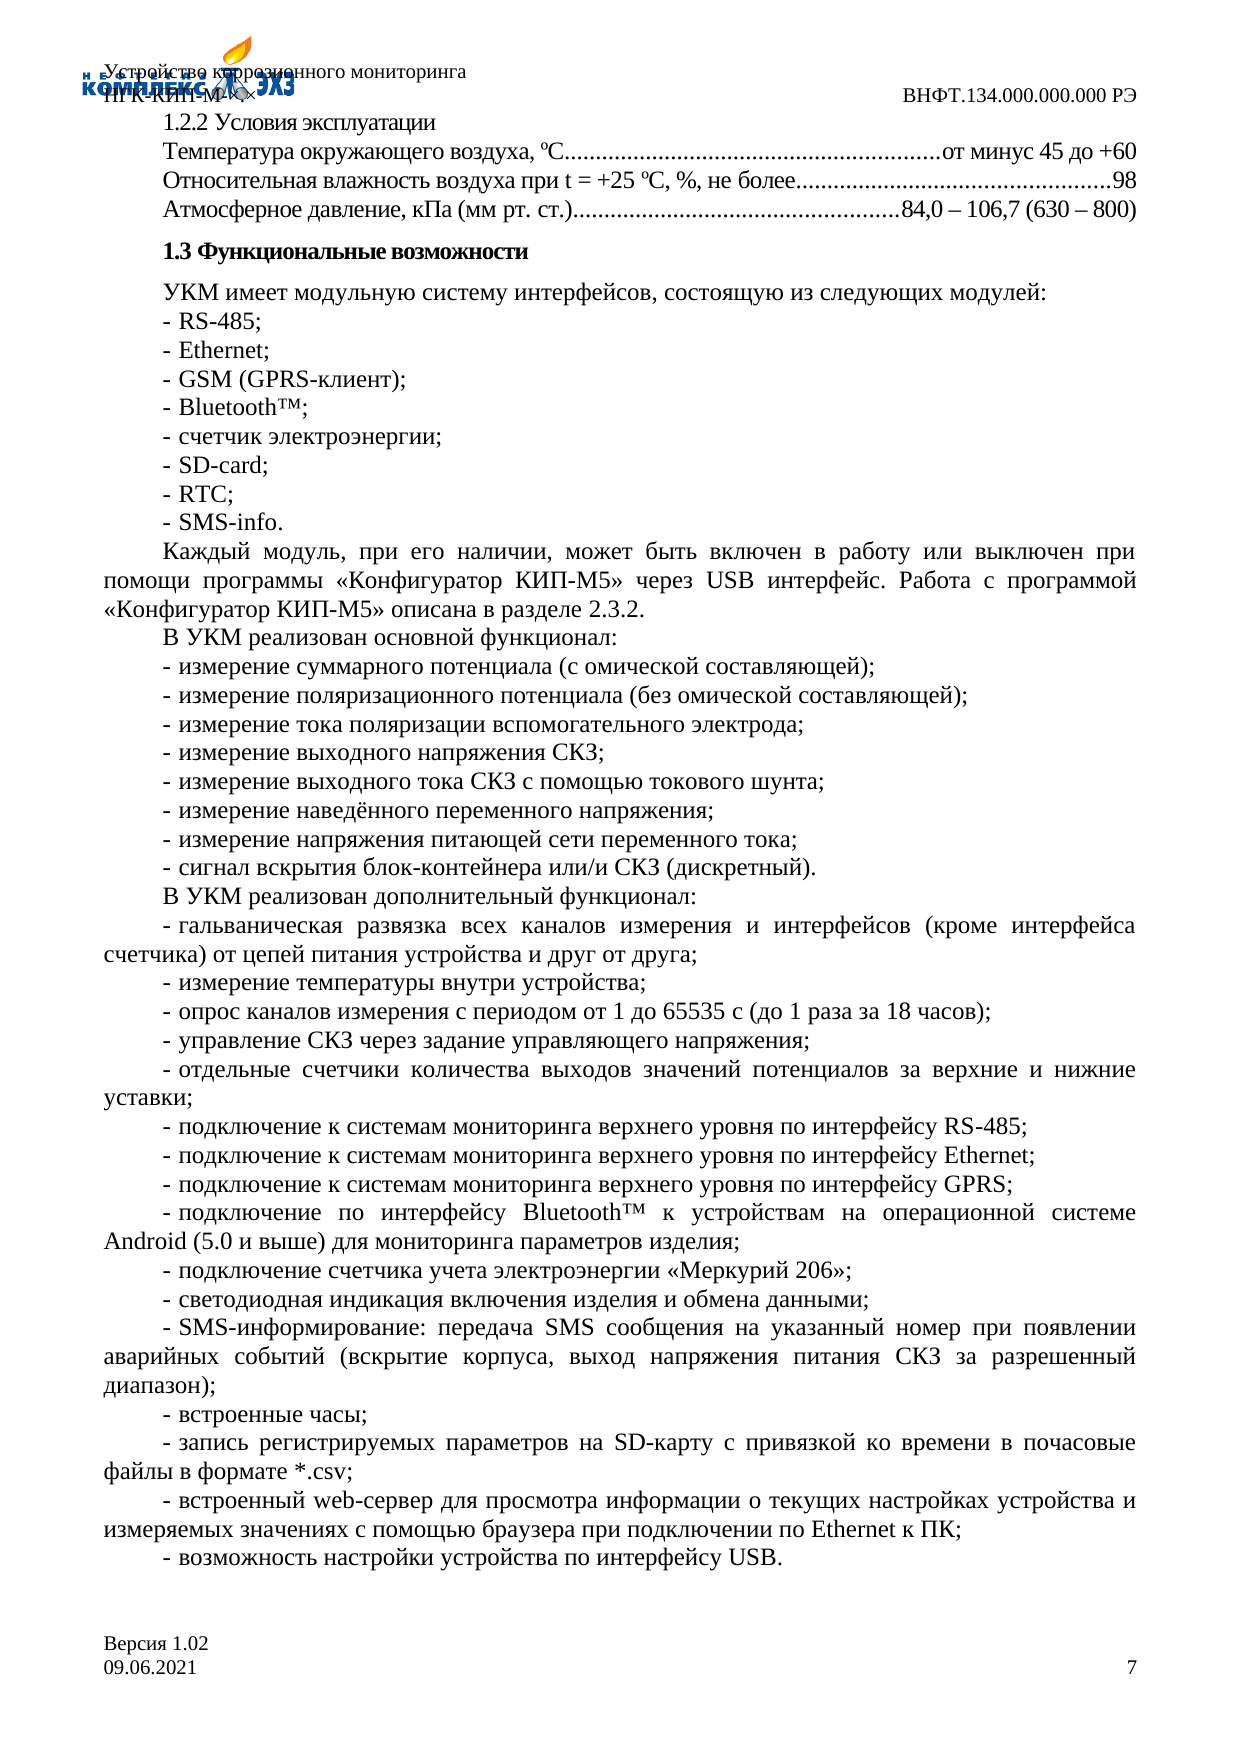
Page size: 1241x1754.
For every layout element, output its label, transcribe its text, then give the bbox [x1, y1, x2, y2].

list измерение выходного тока СКЗ с помощью токового шунта; [103, 766, 1137, 795]
text Атмосферное давление, кПа (мм рт. ст.) 84,0 – 106,7 (630 – 800) [103, 195, 1137, 224]
subtitle Условия эксплуатации [162, 107, 1137, 136]
list RTC; [103, 479, 1137, 507]
list измерение поляризационного потенциала (без омической составляющей); [103, 680, 1137, 709]
list измерение наведённого переменного напряжения; [103, 795, 1137, 824]
text Температура окружающего воздуха, ºС от минус 45 до +60 [103, 136, 1137, 165]
text В УКМ реализован дополнительный функционал: [103, 881, 1137, 910]
list подключение по интерфейсу Bluetooth™ к устройствам на операционной системе Android (5.0 и выше) для мониторинга параметров изделия; [103, 1197, 1137, 1255]
text Относительная влажность воздуха при t = +25 ºС, %, не более 98 [103, 166, 1137, 194]
list подключение к системам мониторинга верхнего уровня по интерфейсу Ethernet; [103, 1140, 1137, 1169]
list гальваническая развязка всех каналов измерения и интерфейсов (кроме интерфейса счетчика) от цепей питания устройства и друг от друга; [103, 910, 1137, 967]
text В УКМ реализован основной функционал: [103, 622, 1137, 651]
list отдельные счетчики количества выходов значений потенциалов за верхние и нижние уставки; [103, 1054, 1137, 1111]
list возможность настройки устройства по интерфейсу USB. [103, 1542, 1137, 1571]
list GSM (GPRS-клиент); [103, 364, 1137, 392]
list управление СКЗ через задание управляющего напряжения; [103, 1025, 1137, 1054]
list опрос каналов измерения с периодом от 1 до 65535 с (до 1 раза за 18 часов); [103, 996, 1137, 1025]
text Каждый модуль, при его наличии, может быть включен в работу или выключен при помощи программы «Конфигуратор КИП-М5» через USB интерфейс. Работа с программой «Конфигуратор КИП-М5» описана в разделе 2.3.2. [103, 536, 1137, 622]
list подключение к системам мониторинга верхнего уровня по интерфейсу RS-485; [103, 1111, 1137, 1140]
list встроенные часы; [103, 1399, 1137, 1427]
list SD-card; [103, 450, 1137, 479]
list измерение выходного напряжения СКЗ; [103, 737, 1137, 766]
list измерение напряжения питающей сети переменного тока; [103, 824, 1137, 852]
list RS-485; [103, 306, 1137, 335]
list подключение к системам мониторинга верхнего уровня по интерфейсу GPRS; [103, 1169, 1137, 1197]
list сигнал вскрытия блок-контейнера или/и СКЗ (дискретный). [103, 852, 1137, 881]
picture [82, 35, 295, 100]
list SMS-info. [103, 507, 1137, 536]
list светодиодная индикация включения изделия и обмена данными; [103, 1284, 1137, 1312]
list счетчик электроэнергии; [103, 421, 1137, 450]
list измерение температуры внутри устройства; [103, 967, 1137, 996]
picture [184, 89, 191, 100]
list измерение тока поляризации вспомогательного электрода; [103, 709, 1137, 737]
list измерение суммарного потенциала (с омической составляющей); [103, 651, 1137, 680]
list Bluetooth™; [103, 392, 1137, 421]
text УКМ имеет модульную систему интерфейсов, состоящую из следующих модулей: [103, 277, 1137, 306]
subtitle Функциональные возможности [103, 236, 1137, 265]
list встроенный web-сервер для просмотра информации о текущих настройках устройства и измеряемых значениях с помощью браузера при подключении по Ethernet к ПК; [103, 1485, 1137, 1542]
list подключение счетчика учета электроэнергии «Меркурий 206»; [103, 1255, 1137, 1284]
list SMS-информирование: передача SMS сообщения на указанный номер при появлении аварийных событий (вскрытие корпуса, выход напряжения питания СКЗ за разрешенный диапазон); [103, 1312, 1137, 1399]
list Ethernet; [103, 335, 1137, 364]
list запись регистрируемых параметров на SD-карту с привязкой ко времени в почасовые файлы в формате *.csv; [103, 1427, 1137, 1485]
picture [205, 90, 209, 100]
